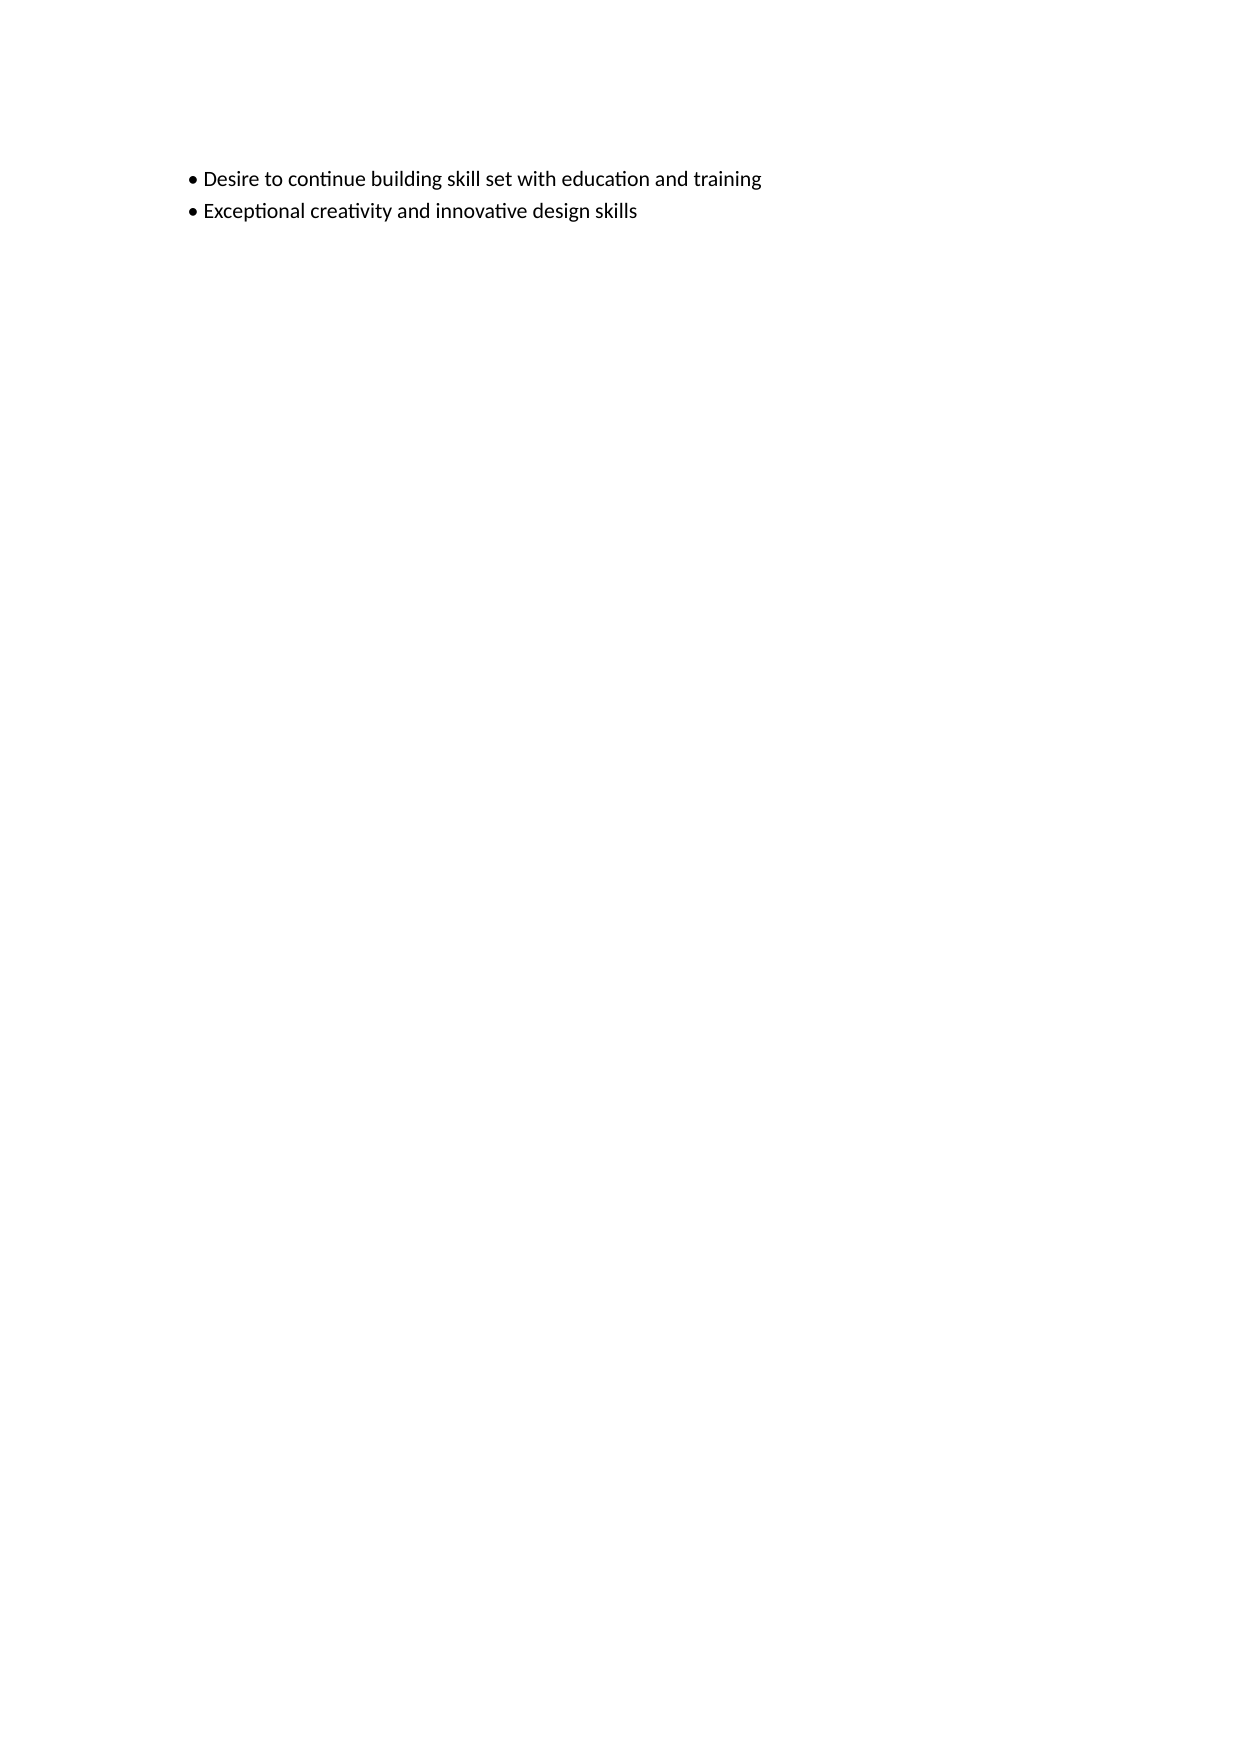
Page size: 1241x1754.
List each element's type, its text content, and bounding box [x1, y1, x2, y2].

text • Desire to continue building skill set with education and training [187, 162, 1053, 194]
text • Exceptional creativity and innovative design skills [187, 194, 1053, 227]
